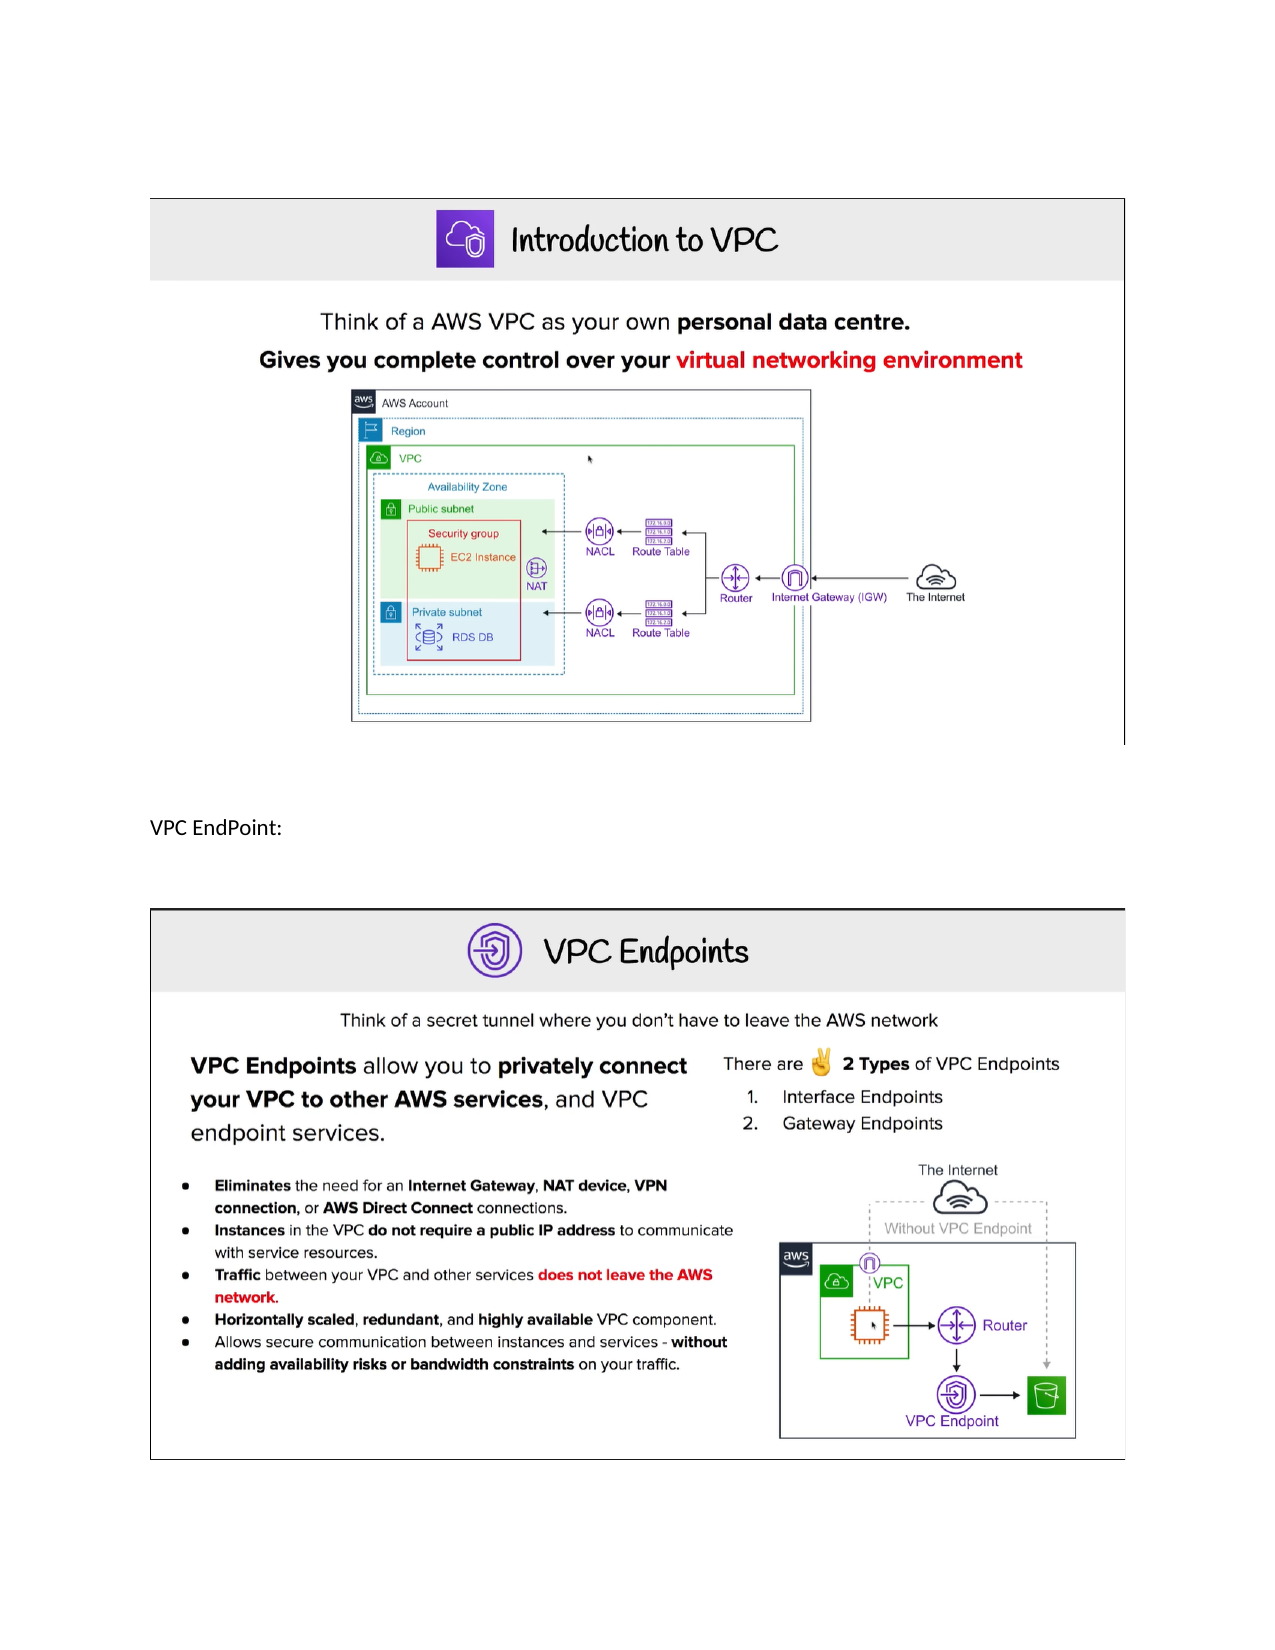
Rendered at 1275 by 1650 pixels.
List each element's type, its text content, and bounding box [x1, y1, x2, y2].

picture [150, 908, 1125, 1460]
picture [150, 198, 1125, 745]
text VPC EndPoint: [150, 813, 1125, 841]
